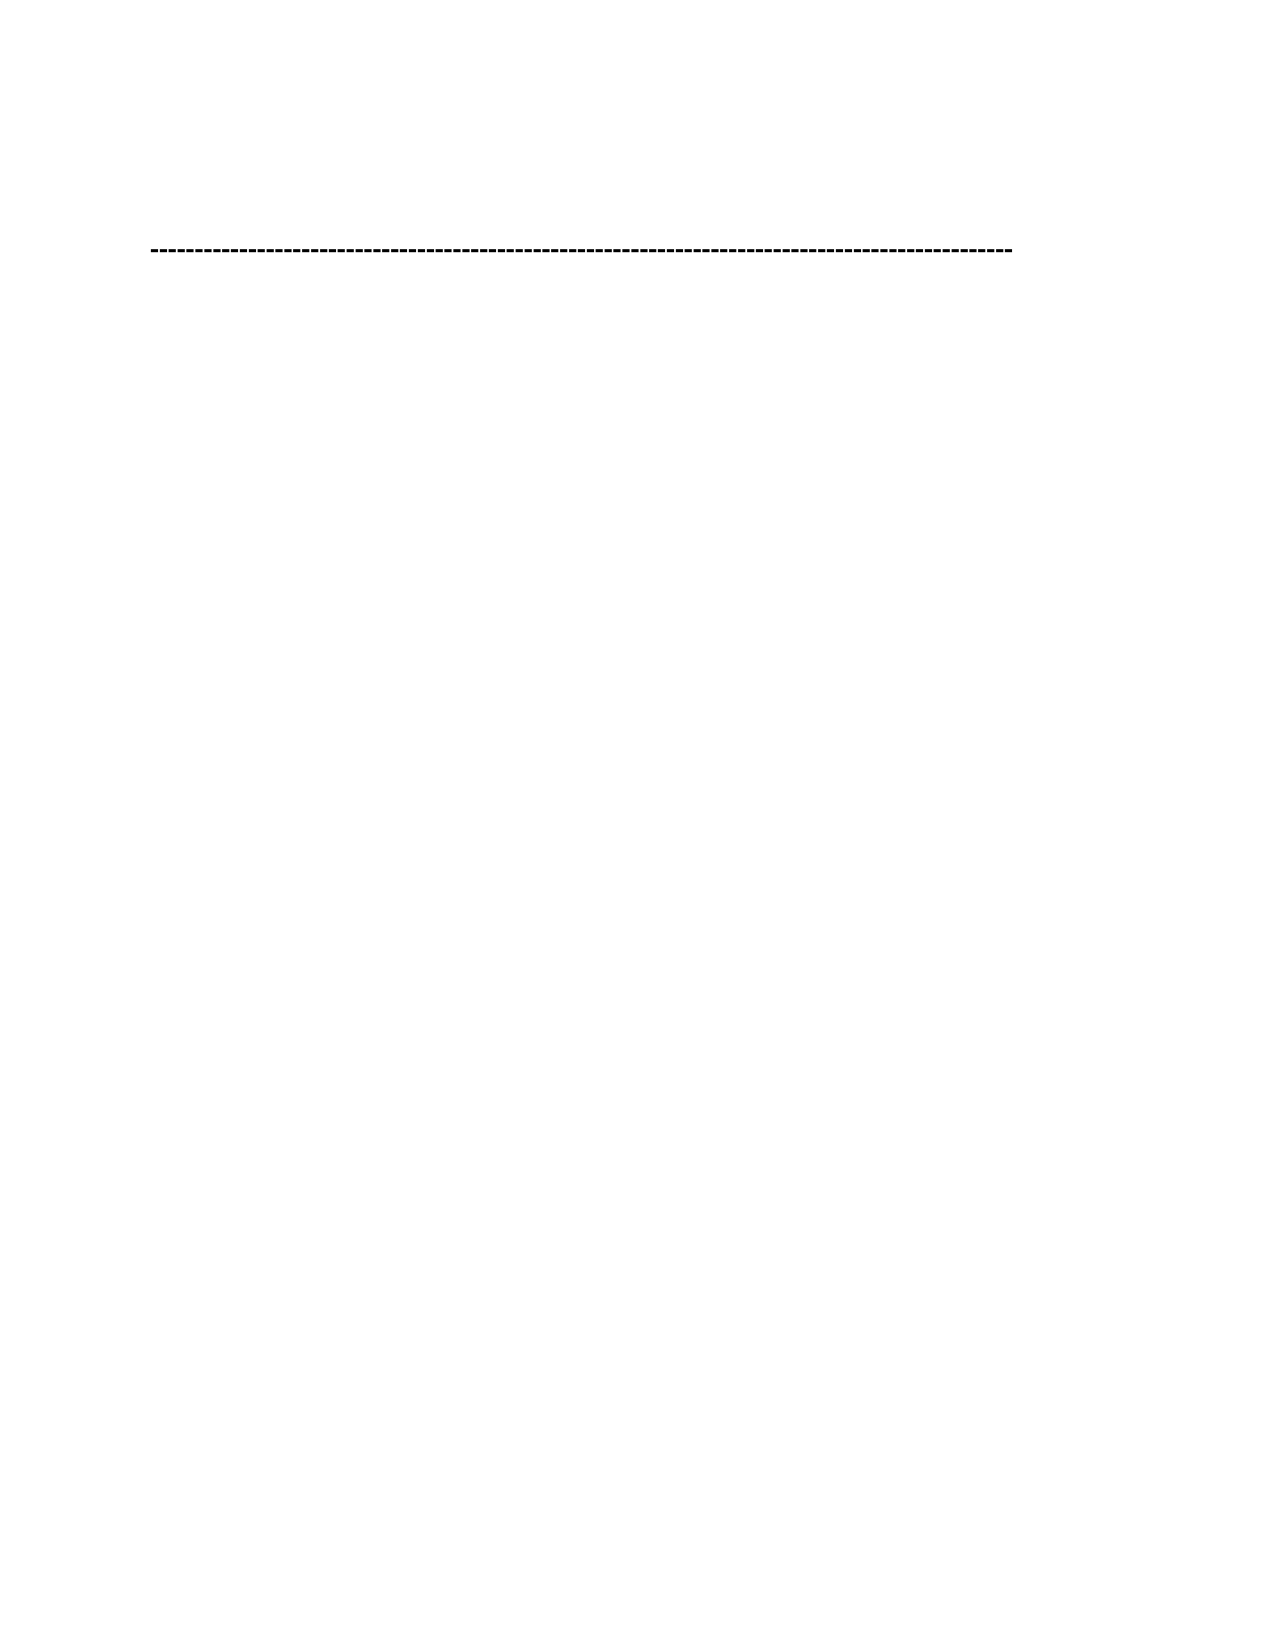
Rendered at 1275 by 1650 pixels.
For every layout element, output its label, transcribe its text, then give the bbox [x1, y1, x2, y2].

text ------------------------------------------------------------------------------------------------- [150, 231, 1200, 267]
